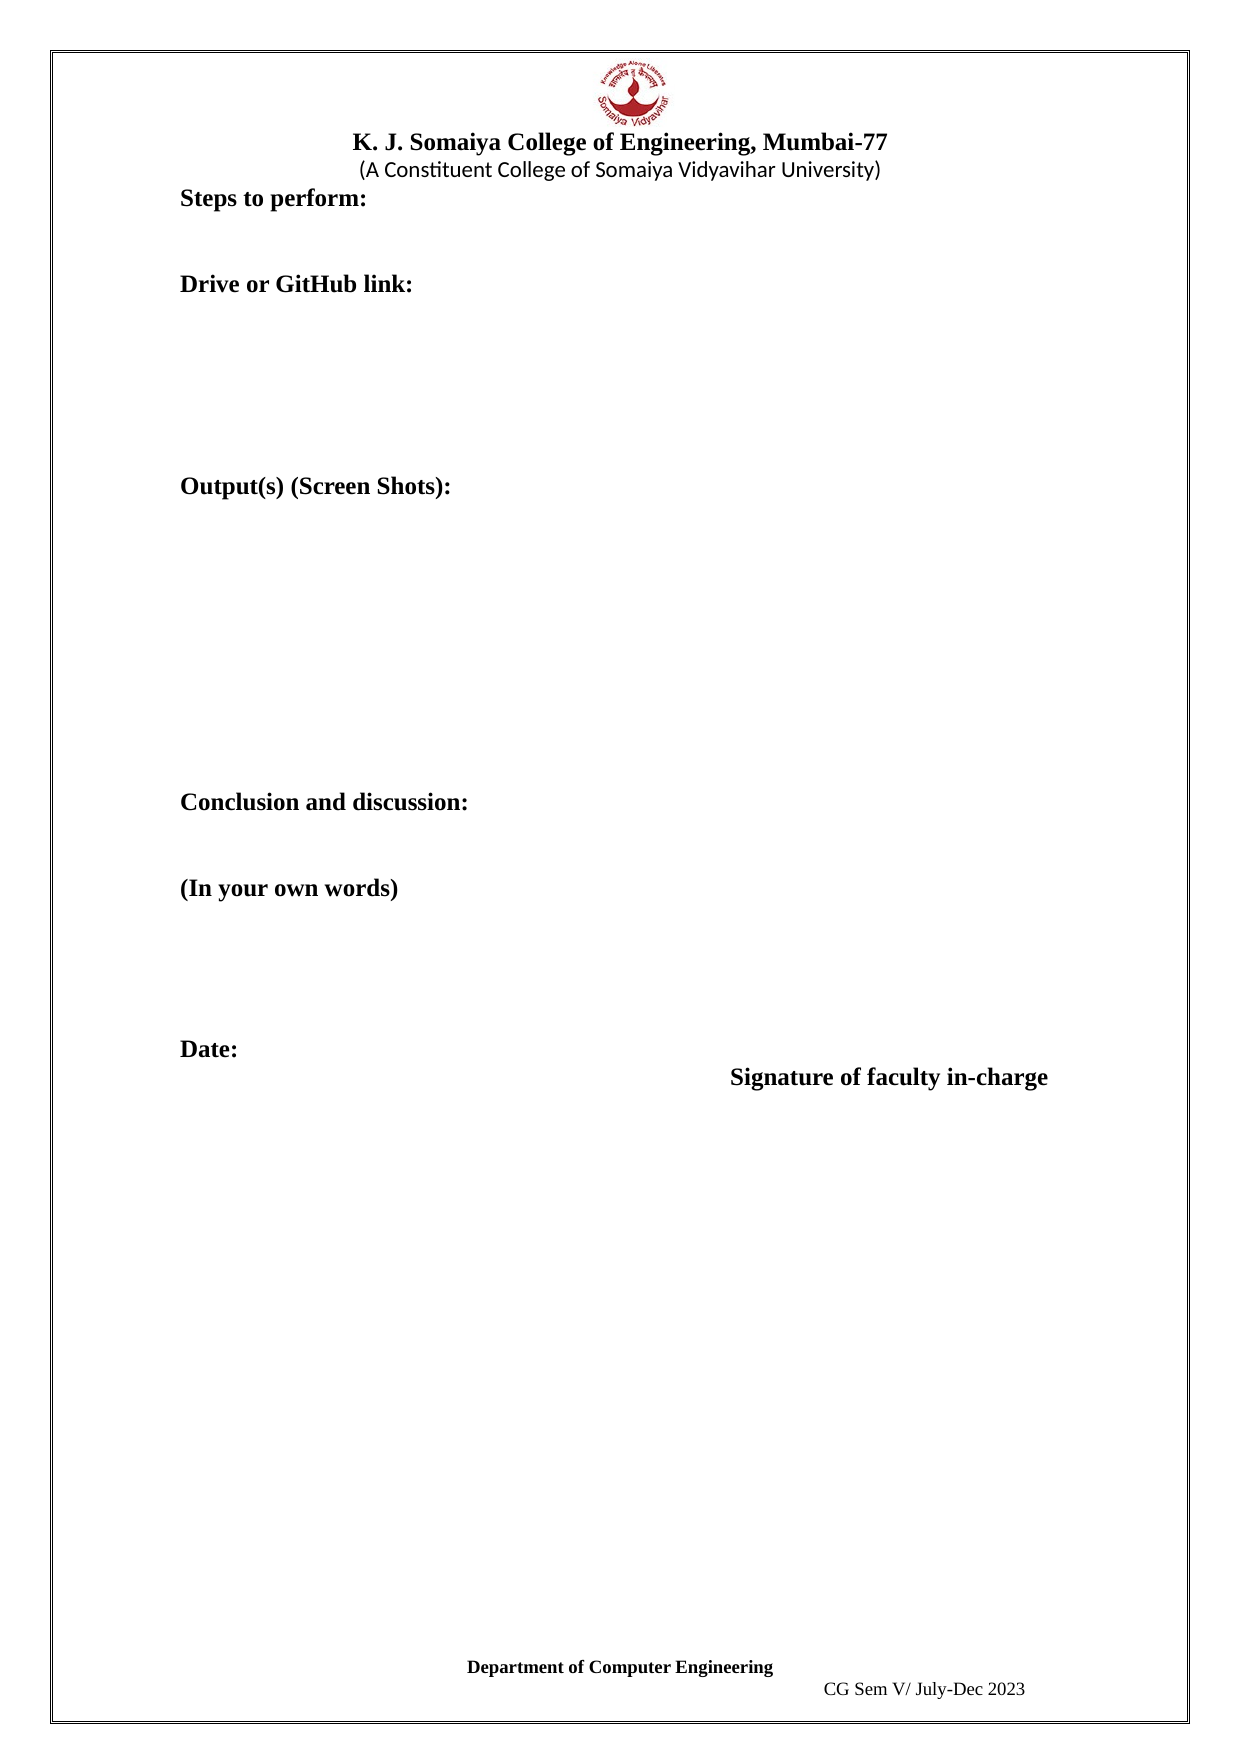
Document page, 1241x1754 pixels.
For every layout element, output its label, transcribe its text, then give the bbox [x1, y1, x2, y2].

text (In your own words) [180, 873, 1060, 902]
text Steps to perform: [180, 183, 1060, 212]
text Output(s) (Screen Shots): [180, 471, 1060, 499]
text Date: [180, 1034, 1060, 1062]
text Signature of faculty in-charge [180, 1062, 1060, 1091]
text Drive or GitHub link: [180, 269, 1060, 298]
picture [592, 58, 675, 128]
text Conclusion and discussion: [180, 787, 1060, 816]
